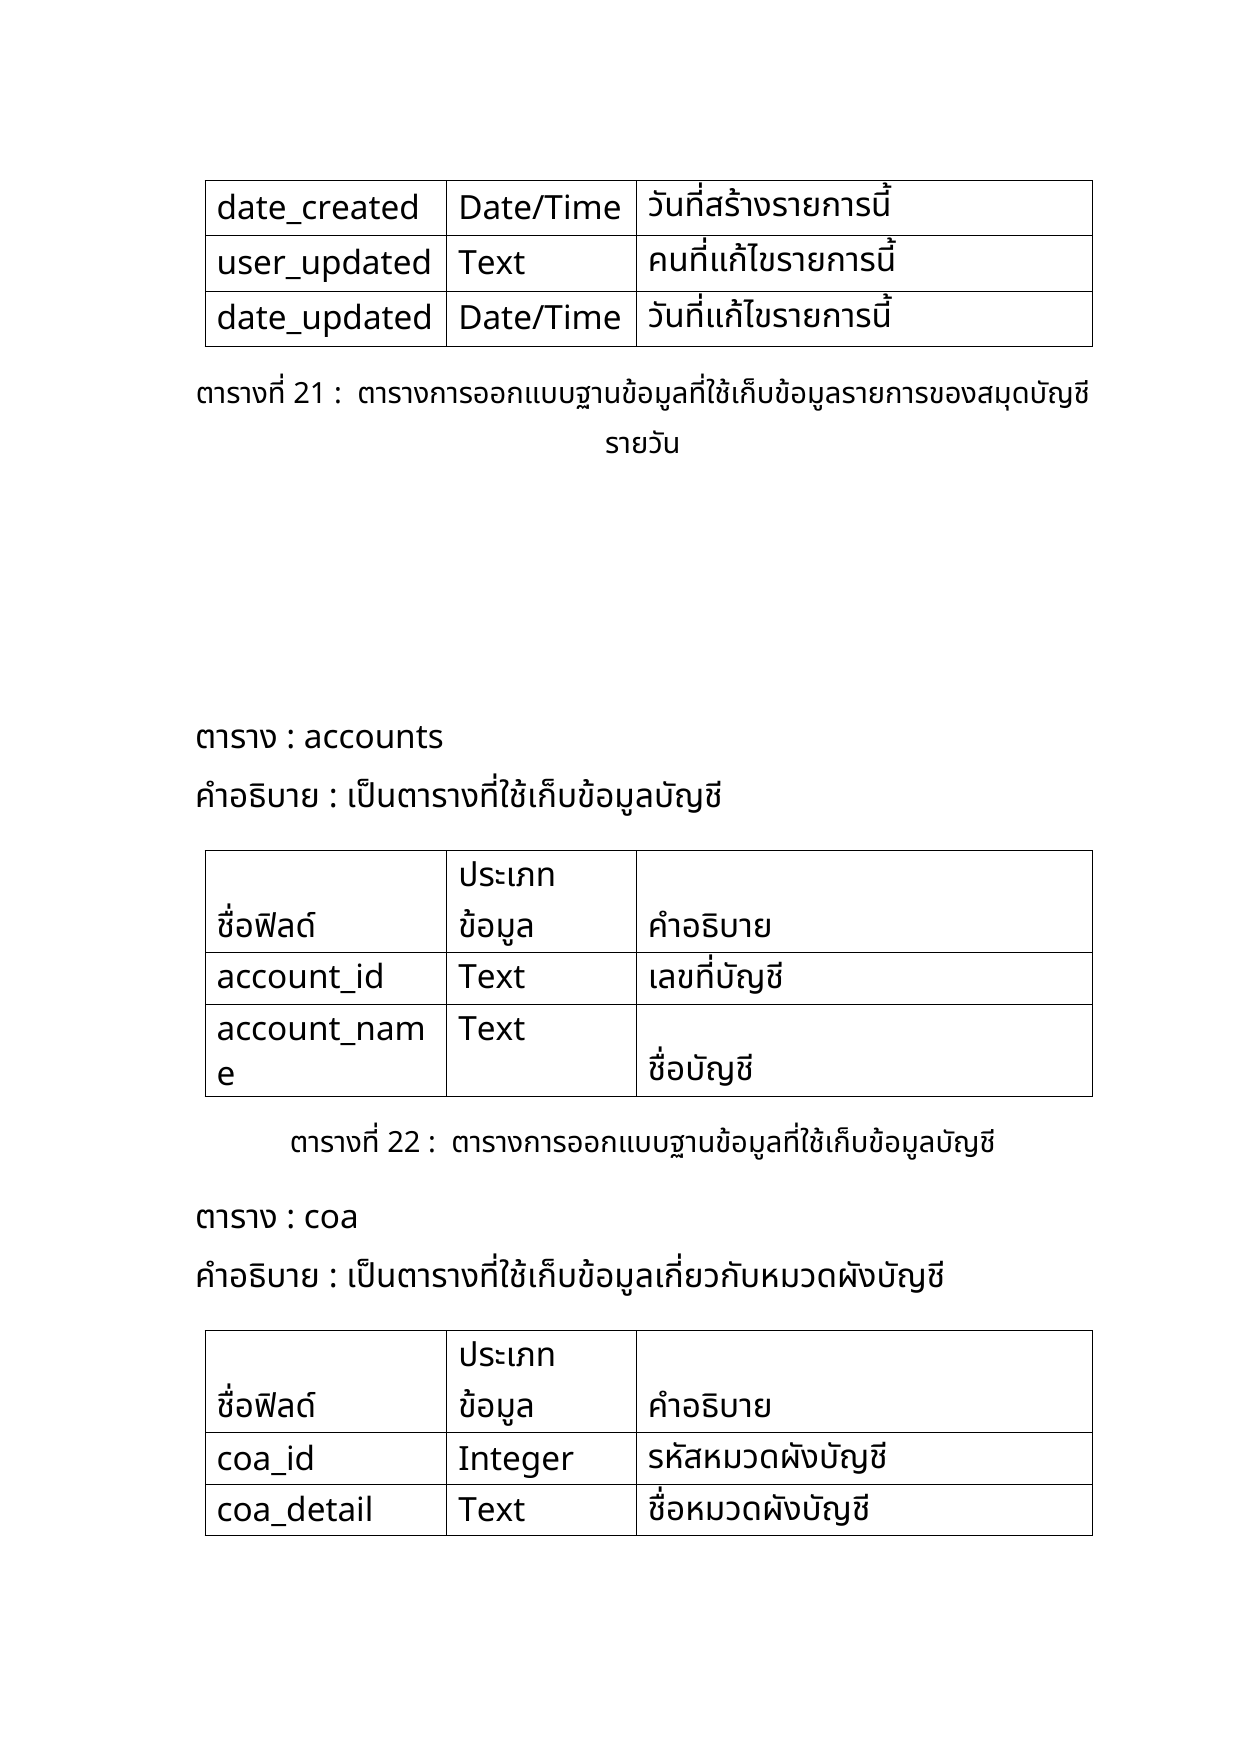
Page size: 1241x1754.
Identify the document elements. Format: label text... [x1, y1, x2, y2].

table_cell Text [447, 1485, 636, 1535]
table_cell account_name [206, 1005, 446, 1096]
table_cell Date/Time [447, 292, 636, 346]
table_header ประเภทข้อมูล [447, 1331, 636, 1432]
table_cell เลขที่บัญชี [637, 953, 1092, 1004]
table_cell ชื่อหมวดผังบัญชี [637, 1485, 1092, 1535]
table_cell Date/Time [447, 181, 636, 235]
table_header ชื่อฟิลด์ [206, 1331, 446, 1432]
text ตาราง : coa คำอธิบาย : เป็นตารางที่ใช้เก็บข้อมูลเกี่ยวกับหมวดผังบัญชี [195, 1193, 1090, 1302]
table_cell account_id [206, 953, 446, 1004]
table_cell date_created [206, 181, 446, 235]
table_cell วันที่สร้างรายการนี้ [637, 181, 1092, 235]
table_cell date_updated [206, 292, 446, 346]
table_header ชื่อฟิลด์ [206, 851, 446, 952]
table_cell Text [447, 1005, 636, 1096]
table_cell coa_detail [206, 1485, 446, 1535]
table_header ประเภทข้อมูล [447, 851, 636, 952]
table_cell คนที่แก้ไขรายการนี้ [637, 236, 1092, 291]
table_cell Text [447, 236, 636, 291]
table_cell user_updated [206, 236, 446, 291]
table_cell Text [447, 953, 636, 1004]
text ตาราง : accounts คำอธิบาย : เป็นตารางที่ใช้เก็บข้อมูลบัญชี [195, 713, 1090, 822]
table_header คำอธิบาย [637, 1331, 1092, 1432]
text ตารางที่ 21 : ตารางการออกแบบฐานข้อมูลที่ใช้เก็บข้อมูลรายการของสมุดบัญชีรายวัน [195, 372, 1090, 467]
table_cell รหัสหมวดผังบัญชี [637, 1433, 1092, 1484]
table_cell ชื่อบัญชี [637, 1005, 1092, 1096]
text ตารางที่ 22 : ตารางการออกแบบฐานข้อมูลที่ใช้เก็บข้อมูลบัญชี [195, 1122, 1090, 1166]
table_cell Integer [447, 1433, 636, 1484]
table_cell coa_id [206, 1433, 446, 1484]
table_cell วันที่แก้ไขรายการนี้ [637, 292, 1092, 346]
table_header คำอธิบาย [637, 851, 1092, 952]
